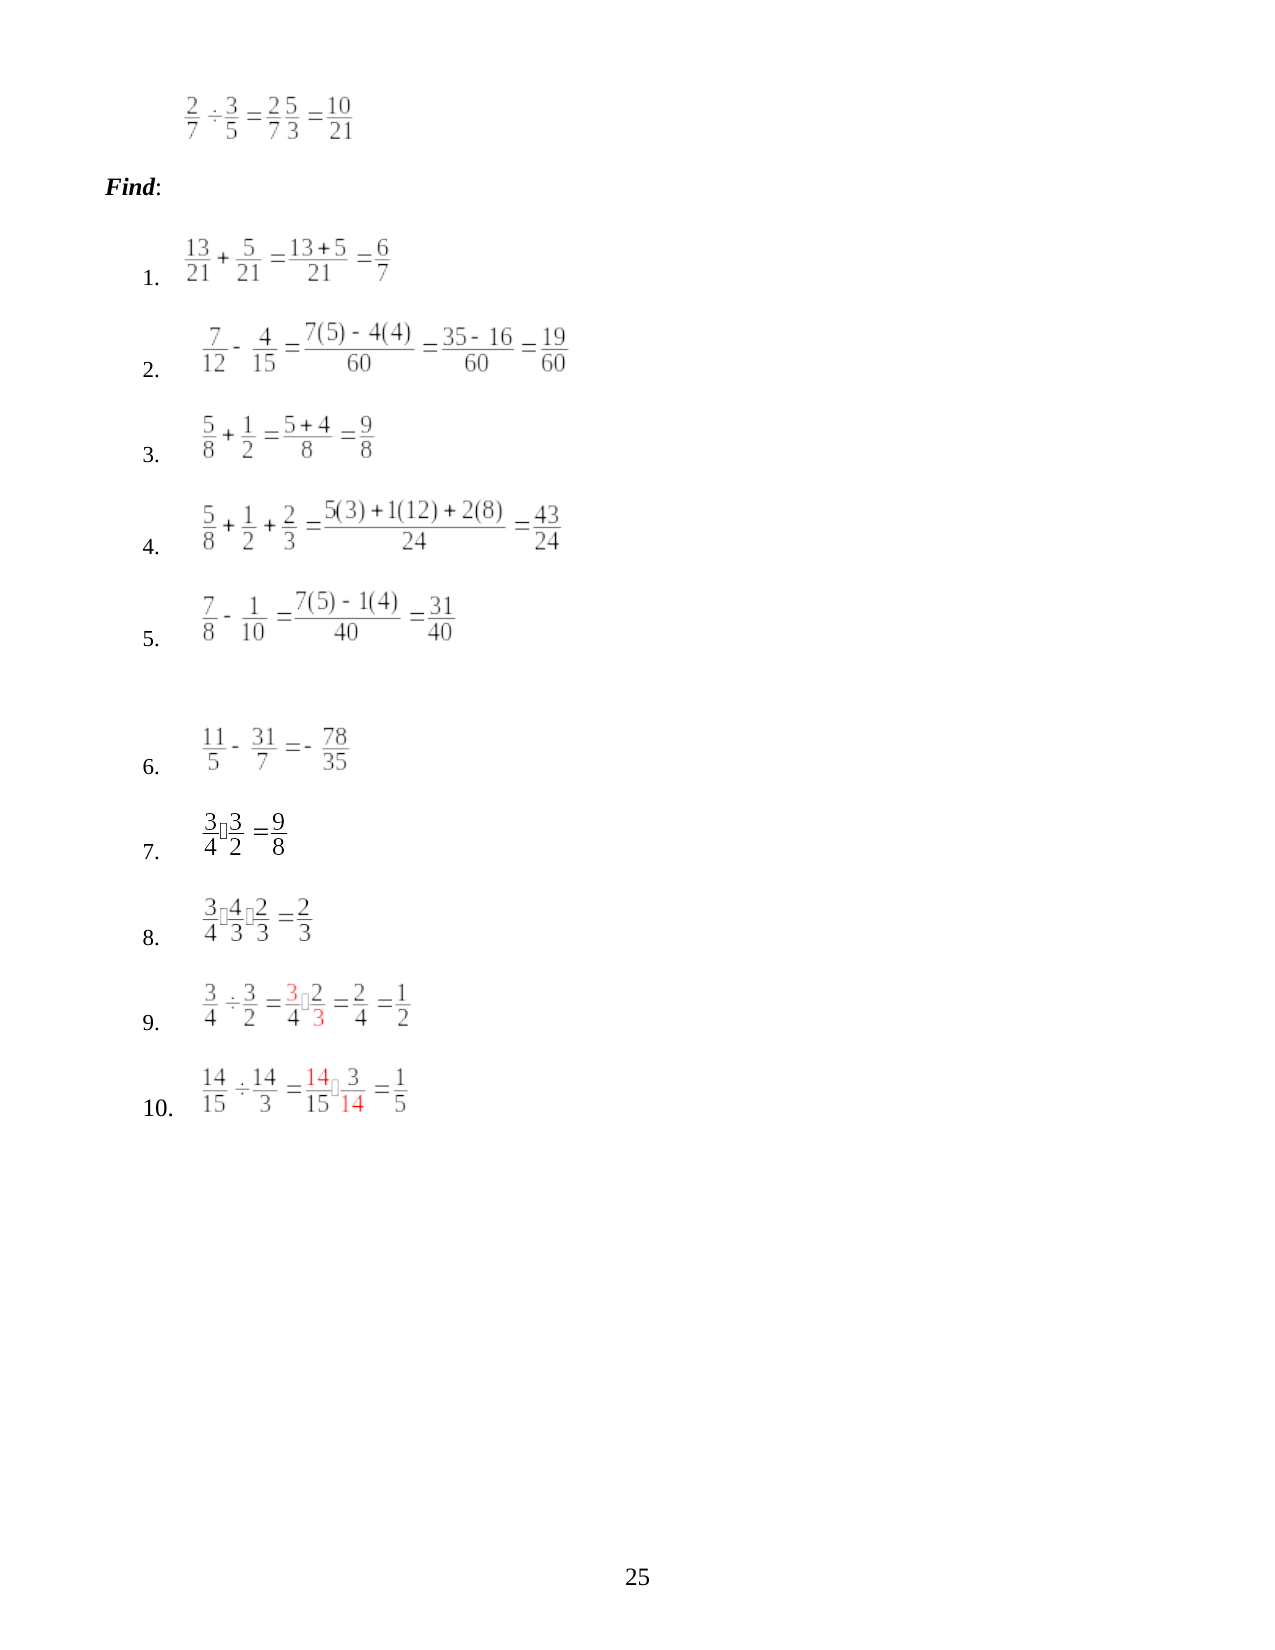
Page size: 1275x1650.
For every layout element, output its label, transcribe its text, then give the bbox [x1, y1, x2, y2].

text Find: [105, 172, 1170, 201]
